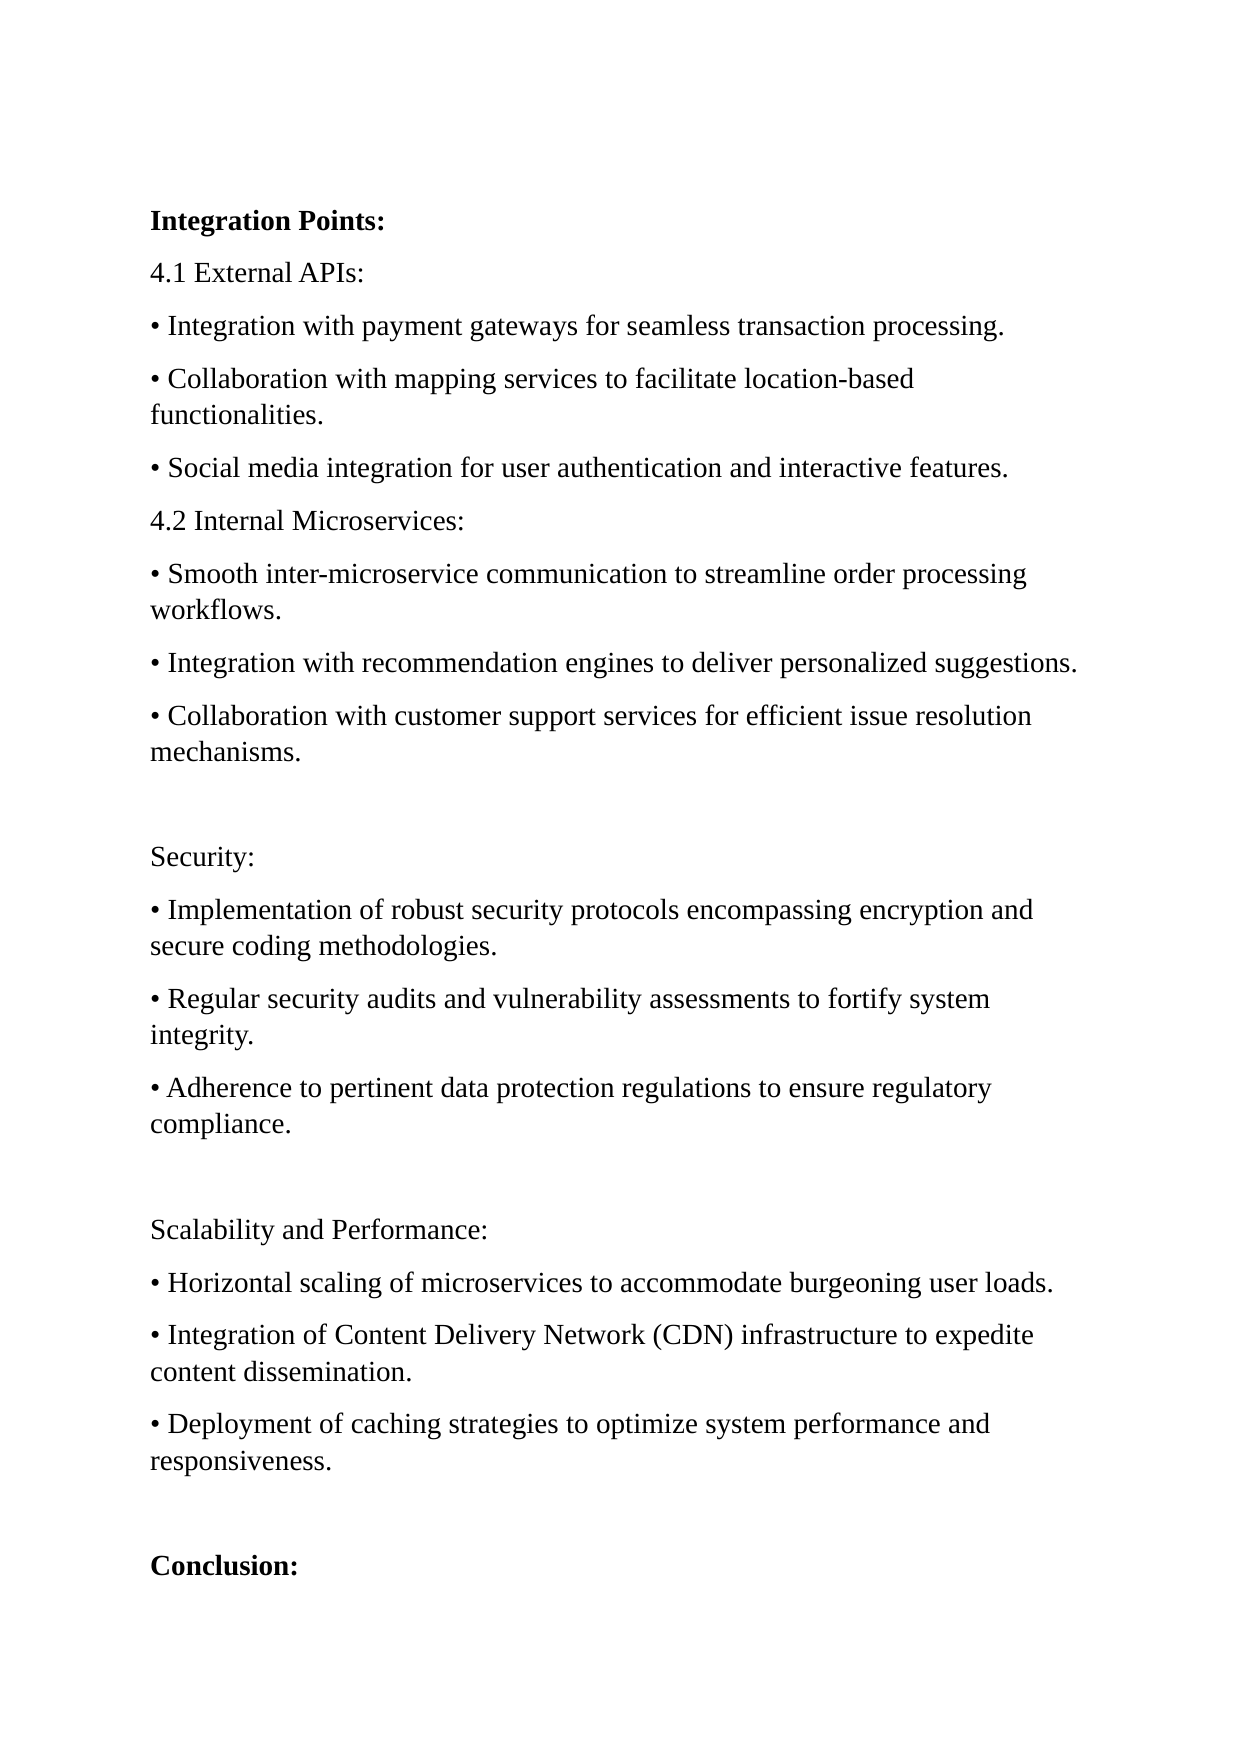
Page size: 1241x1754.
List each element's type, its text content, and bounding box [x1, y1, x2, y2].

text • Smooth inter-microservice communication to streamline order processing workflows. [150, 556, 1090, 626]
text • Horizontal scaling of microservices to accommodate burgeoning user loads. [150, 1265, 1090, 1298]
text • Adherence to pertinent data protection regulations to ensure regulatory compliance. [150, 1070, 1090, 1140]
text • Integration with recommendation engines to deliver personalized suggestions. [150, 645, 1090, 678]
text • Deployment of caching strategies to optimize system performance and responsiveness. [150, 1406, 1090, 1476]
text • Collaboration with customer support services for efficient issue resolution mechanisms. [150, 698, 1090, 767]
text 4.2 Internal Microservices: [150, 503, 1090, 537]
text • Integration of Content Delivery Network (CDN) infrastructure to expedite content dissemination. [150, 1317, 1090, 1387]
text • Integration with payment gateways for seamless transaction processing. [150, 308, 1090, 342]
text 4.1 External APIs: [150, 256, 1090, 289]
text Security: [150, 839, 1090, 873]
text Scalability and Performance: [150, 1212, 1090, 1245]
text • Implementation of robust security protocols encompassing encryption and secure coding methodologies. [150, 892, 1090, 962]
text • Social media integration for user authentication and interactive features. [150, 450, 1090, 484]
text Integration Points: [150, 203, 1090, 236]
text • Collaboration with mapping services to facilitate location-based functionalities. [150, 361, 1090, 431]
text Conclusion: [150, 1548, 1090, 1582]
text • Regular security audits and vulnerability assessments to fortify system integrity. [150, 981, 1090, 1051]
